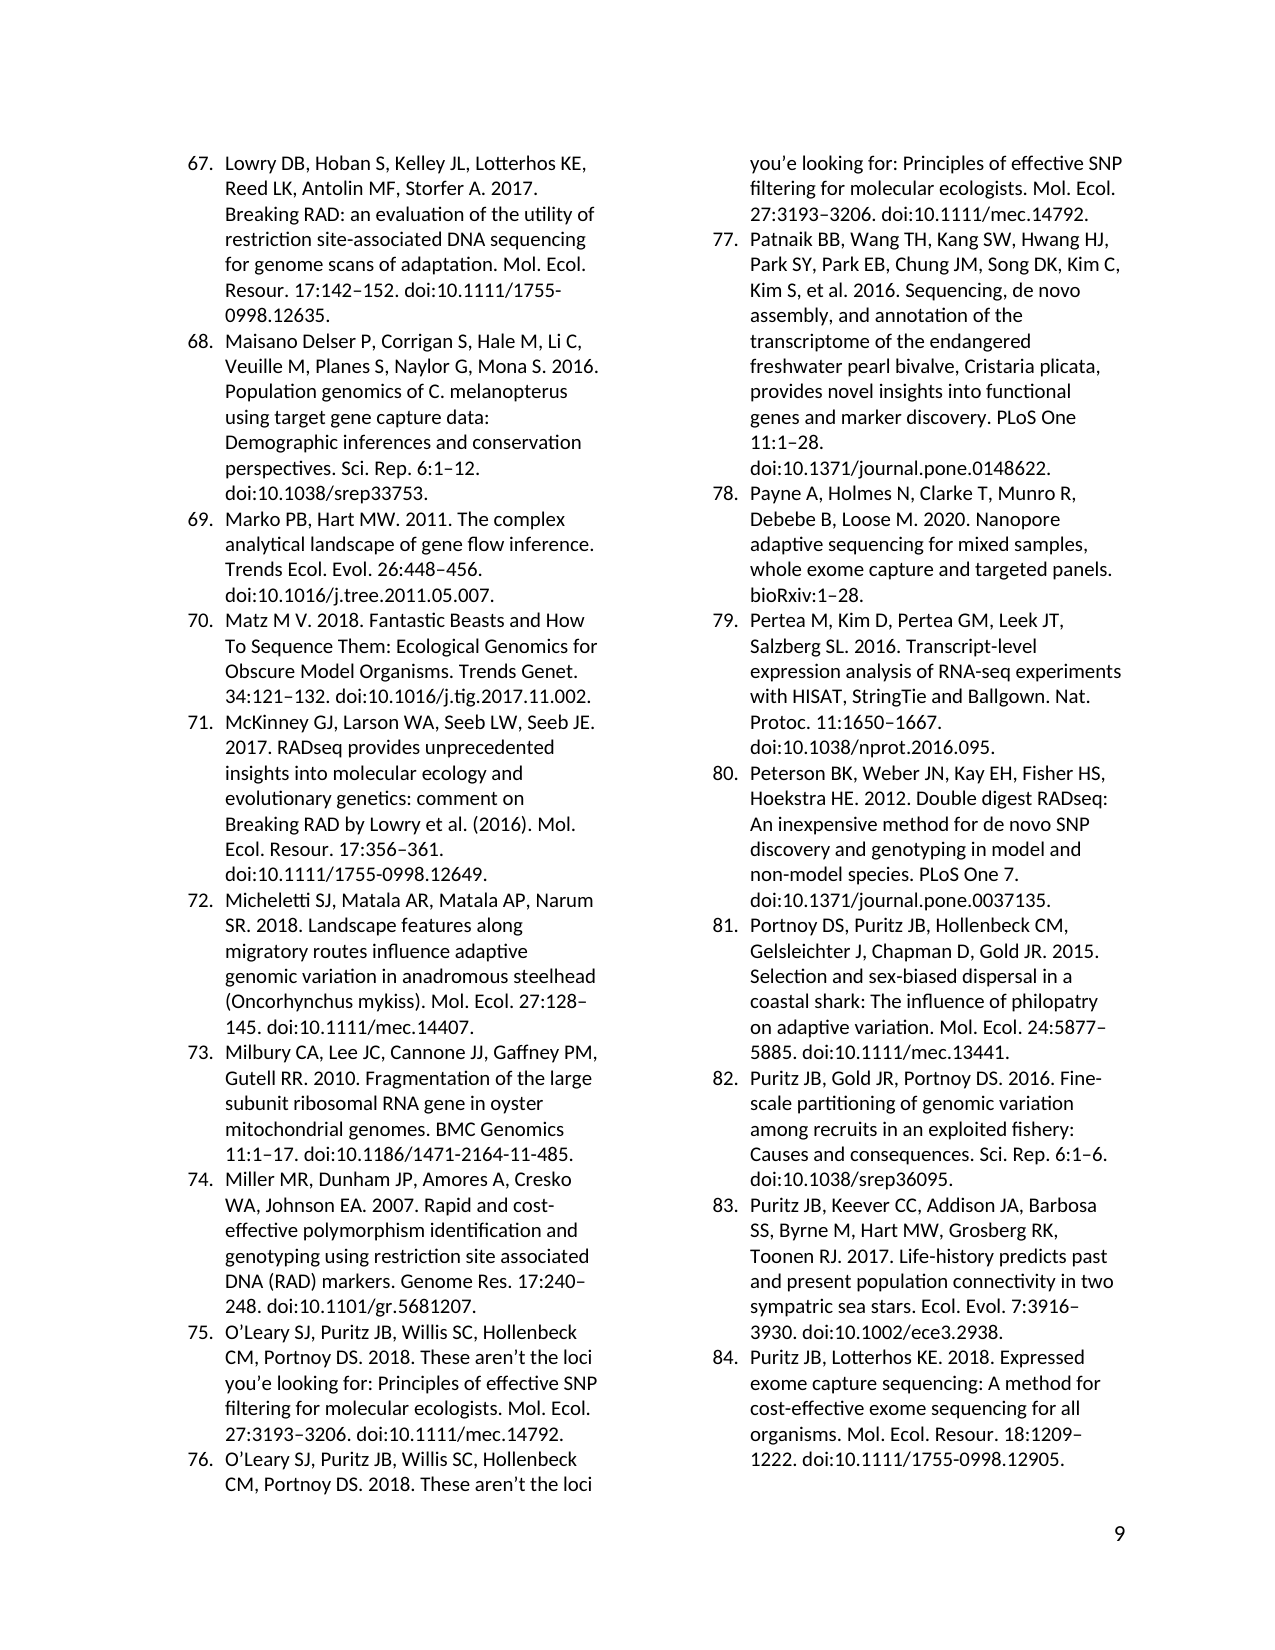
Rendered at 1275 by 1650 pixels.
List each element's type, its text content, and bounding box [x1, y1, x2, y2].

list Peterson BK, Weber JN, Kay EH, Fisher HS, Hoekstra HE. 2012. Double digest RADseq: An inexpensive method for de novo SNP discovery and genotyping in model and non-model species. PLoS One 7. doi:10.1371/journal.pone.0037135. [712, 760, 1125, 912]
list McKinney GJ, Larson WA, Seeb LW, Seeb JE. 2017. RADseq provides unprecedented insights into molecular ecology and evolutionary genetics: comment on Breaking RAD by Lowry et al. (2016). Mol. Ecol. Resour. 17:356–361. doi:10.1111/1755-0998.12649. [187, 709, 600, 887]
list Patnaik BB, Wang TH, Kang SW, Hwang HJ, Park SY, Park EB, Chung JM, Song DK, Kim C, Kim S, et al. 2016. Sequencing, de novo assembly, and annotation of the transcriptome of the endangered freshwater pearl bivalve, Cristaria plicata, provides novel insights into functional genes and marker discovery. PLoS One 11:1–28. doi:10.1371/journal.pone.0148622. [712, 226, 1125, 480]
list Puritz JB, Lotterhos KE. 2018. Expressed exome capture sequencing: A method for cost-effective exome sequencing for all organisms. Mol. Ecol. Resour. 18:1209–1222. doi:10.1111/1755-0998.12905. [712, 1344, 1125, 1472]
list Matz M V. 2018. Fantastic Beasts and How To Sequence Them: Ecological Genomics for Obscure Model Organisms. Trends Genet. 34:121–132. doi:10.1016/j.tig.2017.11.002. [187, 607, 600, 709]
list O’Leary SJ, Puritz JB, Willis SC, Hollenbeck CM, Portnoy DS. 2018. These aren’t the loci you’e looking for: Principles of effective SNP filtering for molecular ecologists. Mol. Ecol. 27:3193–3206. doi:10.1111/mec.14792. [187, 1319, 600, 1446]
list Lowry DB, Hoban S, Kelley JL, Lotterhos KE, Reed LK, Antolin MF, Storfer A. 2017. Breaking RAD: an evaluation of the utility of restriction site-associated DNA sequencing for genome scans of adaptation. Mol. Ecol. Resour. 17:142–152. doi:10.1111/1755-0998.12635. [187, 150, 600, 328]
list Puritz JB, Keever CC, Addison JA, Barbosa SS, Byrne M, Hart MW, Grosberg RK, Toonen RJ. 2017. Life-history predicts past and present population connectivity in two sympatric sea stars. Ecol. Evol. 7:3916–3930. doi:10.1002/ece3.2938. [712, 1192, 1125, 1344]
list O’Leary SJ, Puritz JB, Willis SC, Hollenbeck CM, Portnoy DS. 2018. These aren’t the loci you’e looking for: Principles of effective SNP filtering for molecular ecologists. Mol. Ecol. 27:3193–3206. doi:10.1111/mec.14792. [187, 1446, 600, 1497]
list Pertea M, Kim D, Pertea GM, Leek JT, Salzberg SL. 2016. Transcript-level expression analysis of RNA-seq experiments with HISAT, StringTie and Ballgown. Nat. Protoc. 11:1650–1667. doi:10.1038/nprot.2016.095. [712, 607, 1125, 760]
list Portnoy DS, Puritz JB, Hollenbeck CM, Gelsleichter J, Chapman D, Gold JR. 2015. Selection and sex-biased dispersal in a coastal shark: The influence of philopatry on adaptive variation. Mol. Ecol. 24:5877–5885. doi:10.1111/mec.13441. [712, 912, 1125, 1065]
list Milbury CA, Lee JC, Cannone JJ, Gaffney PM, Gutell RR. 2010. Fragmentation of the large subunit ribosomal RNA gene in oyster mitochondrial genomes. BMC Genomics 11:1–17. doi:10.1186/1471-2164-11-485. [187, 1039, 600, 1167]
list O’Leary SJ, Puritz JB, Willis SC, Hollenbeck CM, Portnoy DS. 2018. These aren’t the loci you’e looking for: Principles of effective SNP filtering for molecular ecologists. Mol. Ecol. 27:3193–3206. doi:10.1111/mec.14792. [712, 150, 1125, 226]
list Maisano Delser P, Corrigan S, Hale M, Li C, Veuille M, Planes S, Naylor G, Mona S. 2016. Population genomics of C. melanopterus using target gene capture data: Demographic inferences and conservation perspectives. Sci. Rep. 6:1–12. doi:10.1038/srep33753. [187, 328, 600, 506]
list Miller MR, Dunham JP, Amores A, Cresko WA, Johnson EA. 2007. Rapid and cost-effective polymorphism identification and genotyping using restriction site associated DNA (RAD) markers. Genome Res. 17:240–248. doi:10.1101/gr.5681207. [187, 1167, 600, 1319]
list Marko PB, Hart MW. 2011. The complex analytical landscape of gene flow inference. Trends Ecol. Evol. 26:448–456. doi:10.1016/j.tree.2011.05.007. [187, 506, 600, 607]
list Payne A, Holmes N, Clarke T, Munro R, Debebe B, Loose M. 2020. Nanopore adaptive sequencing for mixed samples, whole exome capture and targeted panels. bioRxiv:1–28. [712, 480, 1125, 607]
list Puritz JB, Gold JR, Portnoy DS. 2016. Fine-scale partitioning of genomic variation among recruits in an exploited fishery: Causes and consequences. Sci. Rep. 6:1–6. doi:10.1038/srep36095. [712, 1065, 1125, 1192]
list Micheletti SJ, Matala AR, Matala AP, Narum SR. 2018. Landscape features along migratory routes influence adaptive genomic variation in anadromous steelhead (Oncorhynchus mykiss). Mol. Ecol. 27:128–145. doi:10.1111/mec.14407. [187, 887, 600, 1039]
